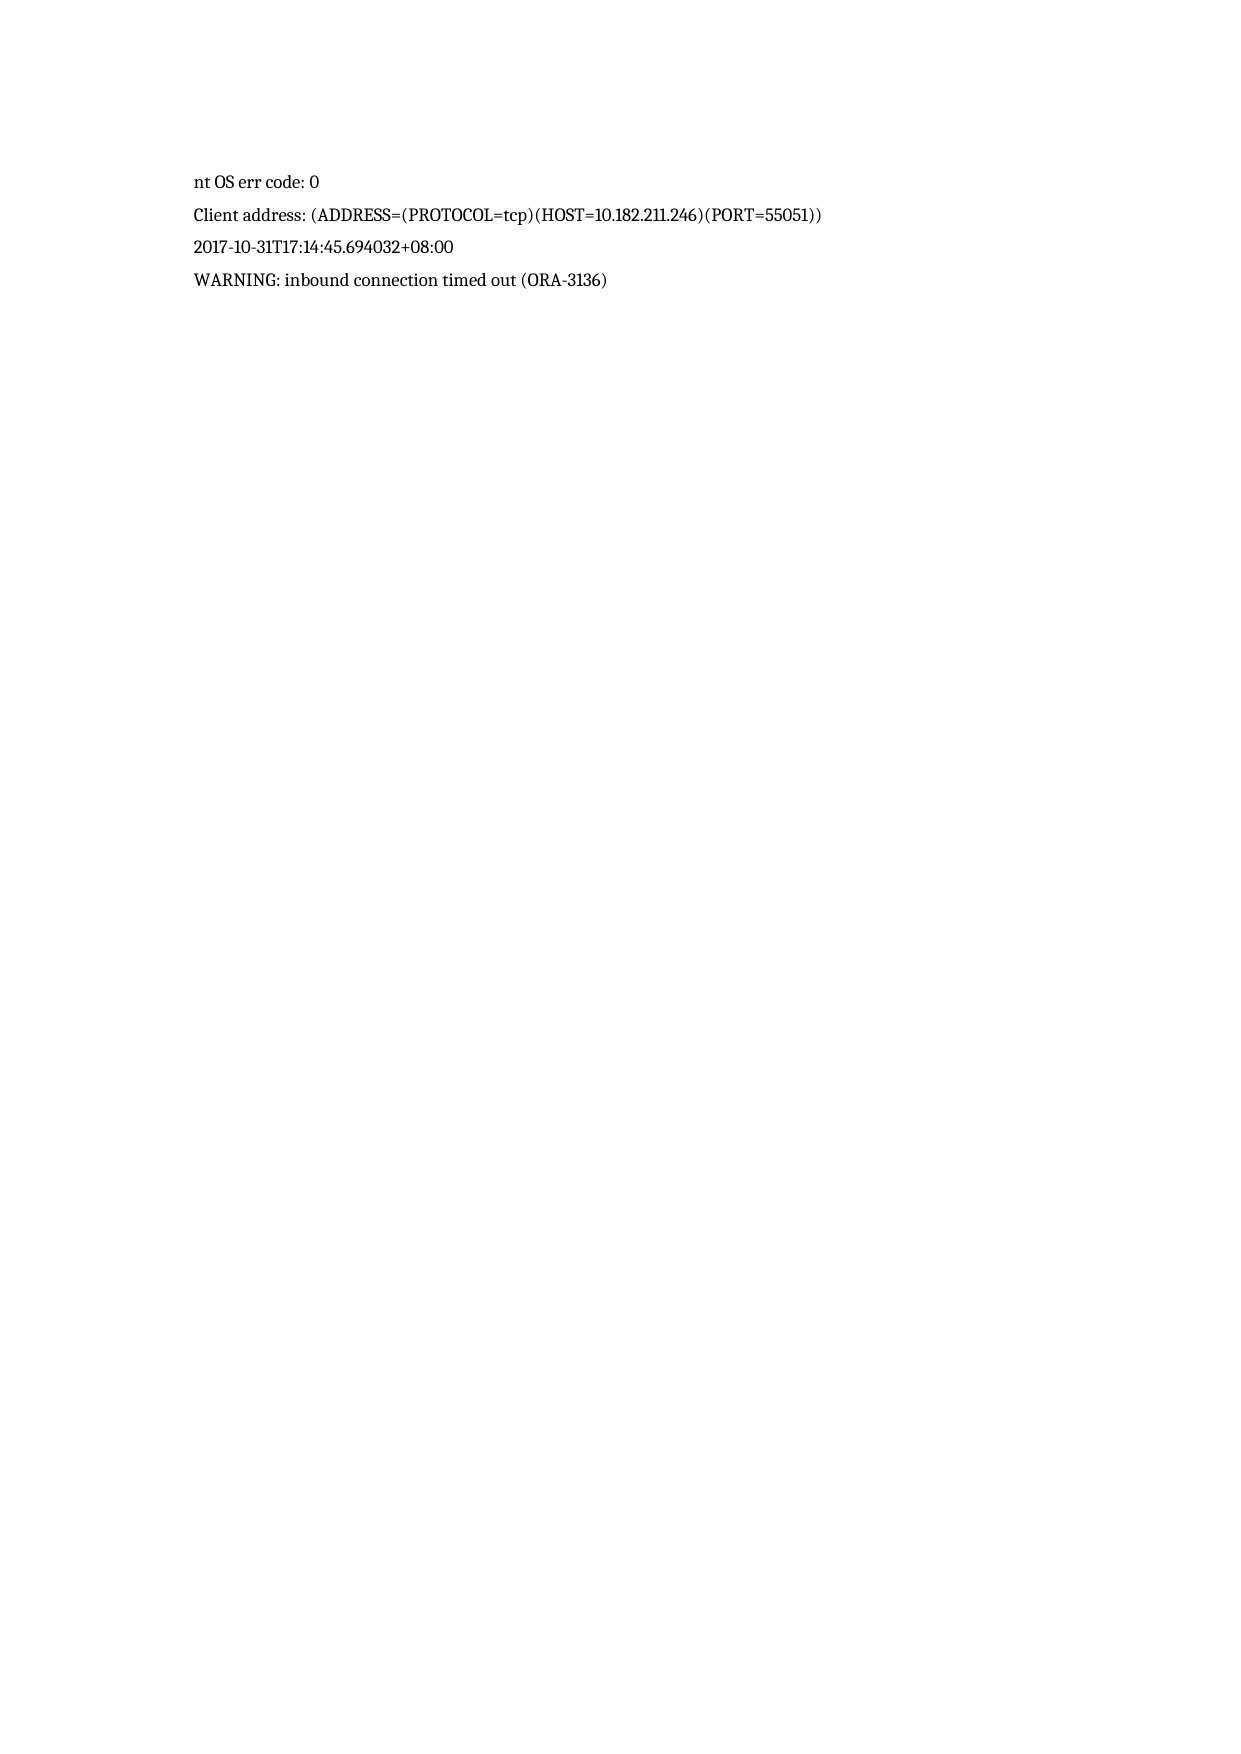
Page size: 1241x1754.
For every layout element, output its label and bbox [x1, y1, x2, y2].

table_header [188, 162, 1053, 300]
